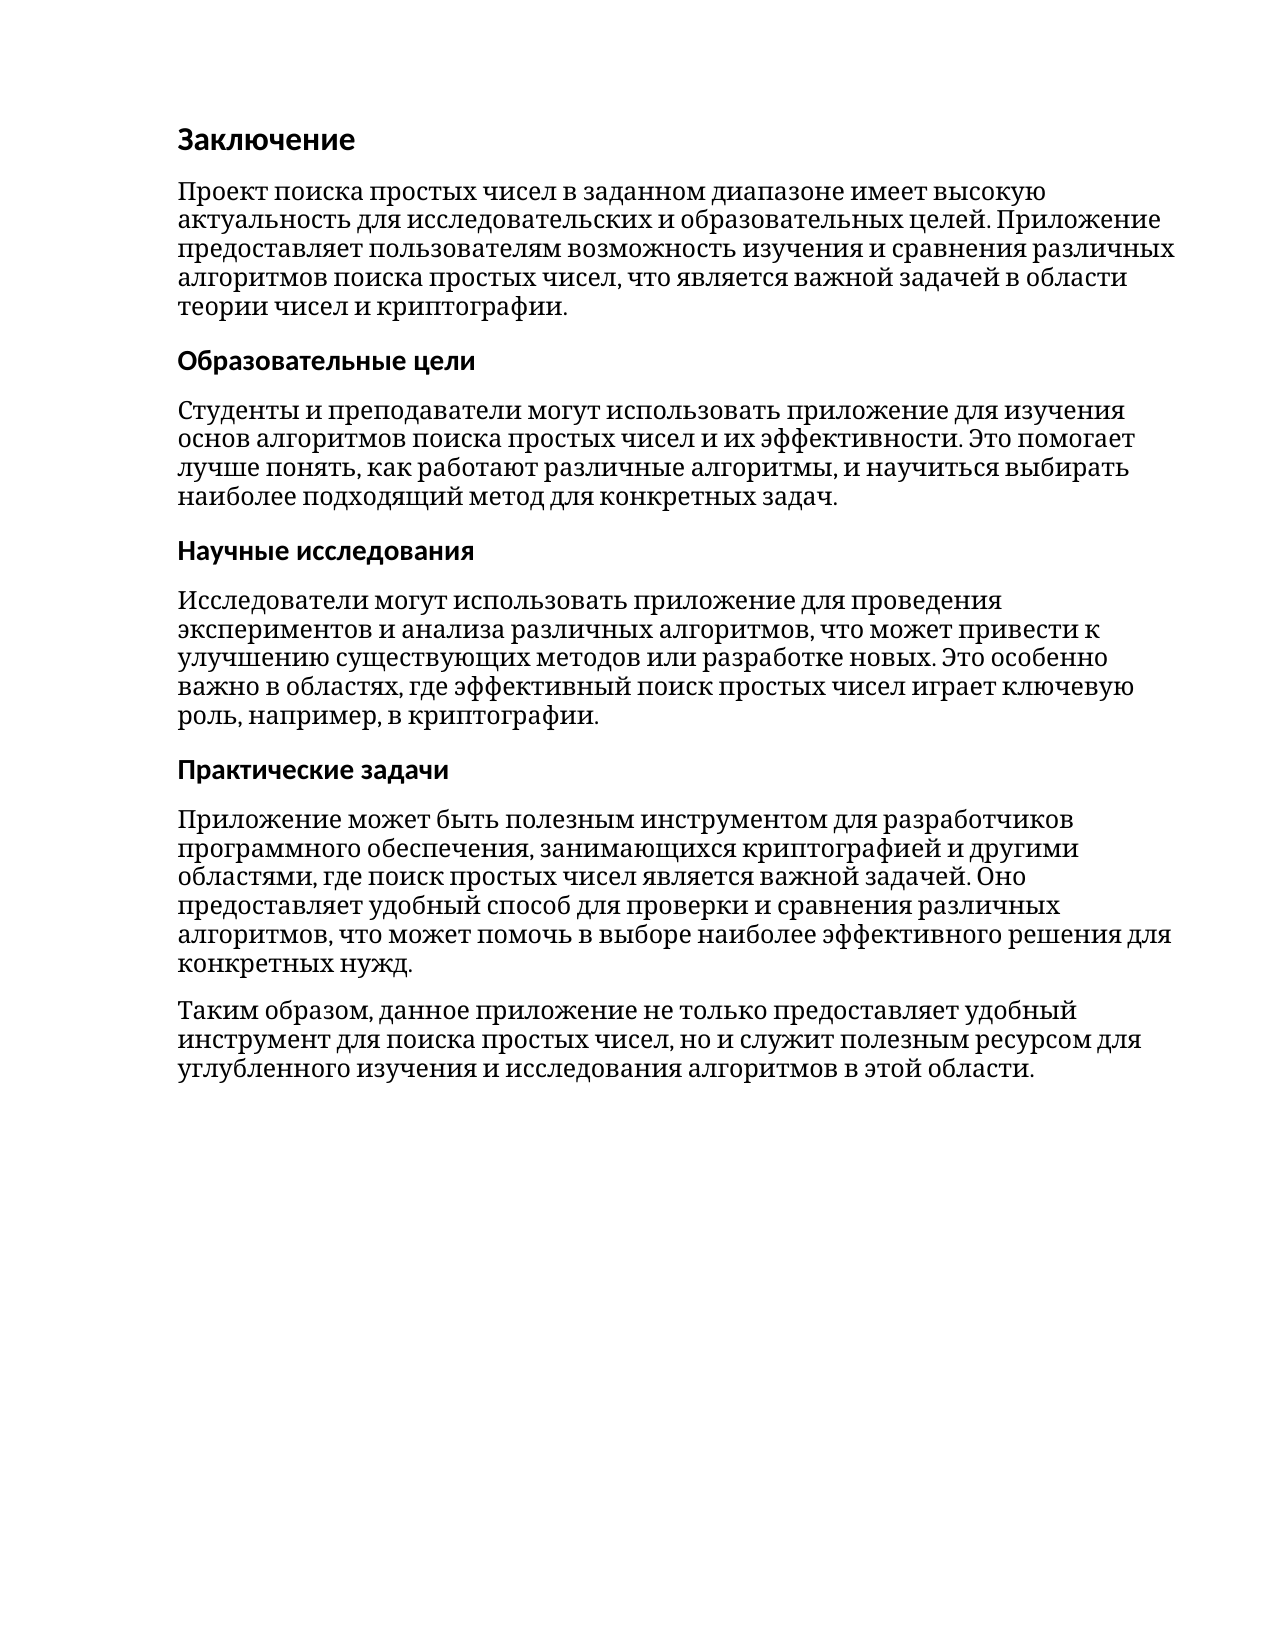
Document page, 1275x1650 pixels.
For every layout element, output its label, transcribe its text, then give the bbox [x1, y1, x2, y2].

subtitle Практические задачи [177, 751, 1186, 787]
text Студенты и преподаватели могут использовать приложение для изучения основ алгоритмов поиска простых чисел и их эффективности. Это помогает лучше понять, как работают различные алгоритмы, и научиться выбирать наиболее подходящий метод для конкретных задач. [177, 397, 1186, 512]
text Приложение может быть полезным инструментом для разработчиков программного обеспечения, занимающихся криптографией и другими областями, где поиск простых чисел является важной задачей. Оно предоставляет удобный способ для проверки и сравнения различных алгоритмов, что может помочь в выборе наиболее эффективного решения для конкретных нужд. [177, 806, 1186, 978]
subtitle Образовательные цели [177, 342, 1186, 378]
text Таким образом, данное приложение не только предоставляет удобный инструмент для поиска простых чисел, но и служит полезным ресурсом для углубленного изучения и исследования алгоритмов в этой области. [177, 997, 1186, 1083]
subtitle Заключение [177, 118, 1186, 159]
text Исследователи могут использовать приложение для проведения экспериментов и анализа различных алгоритмов, что может привести к улучшению существующих методов или разработке новых. Это особенно важно в областях, где эффективный поиск простых чисел играет ключевую роль, например, в криптографии. [177, 587, 1186, 731]
text Проект поиска простых чисел в заданном диапазоне имеет высокую актуальность для исследовательских и образовательных целей. Приложение предоставляет пользователям возможность изучения и сравнения различных алгоритмов поиска простых чисел, что является важной задачей в области теории чисел и криптографии. [177, 178, 1186, 321]
subtitle Научные исследования [177, 532, 1186, 568]
